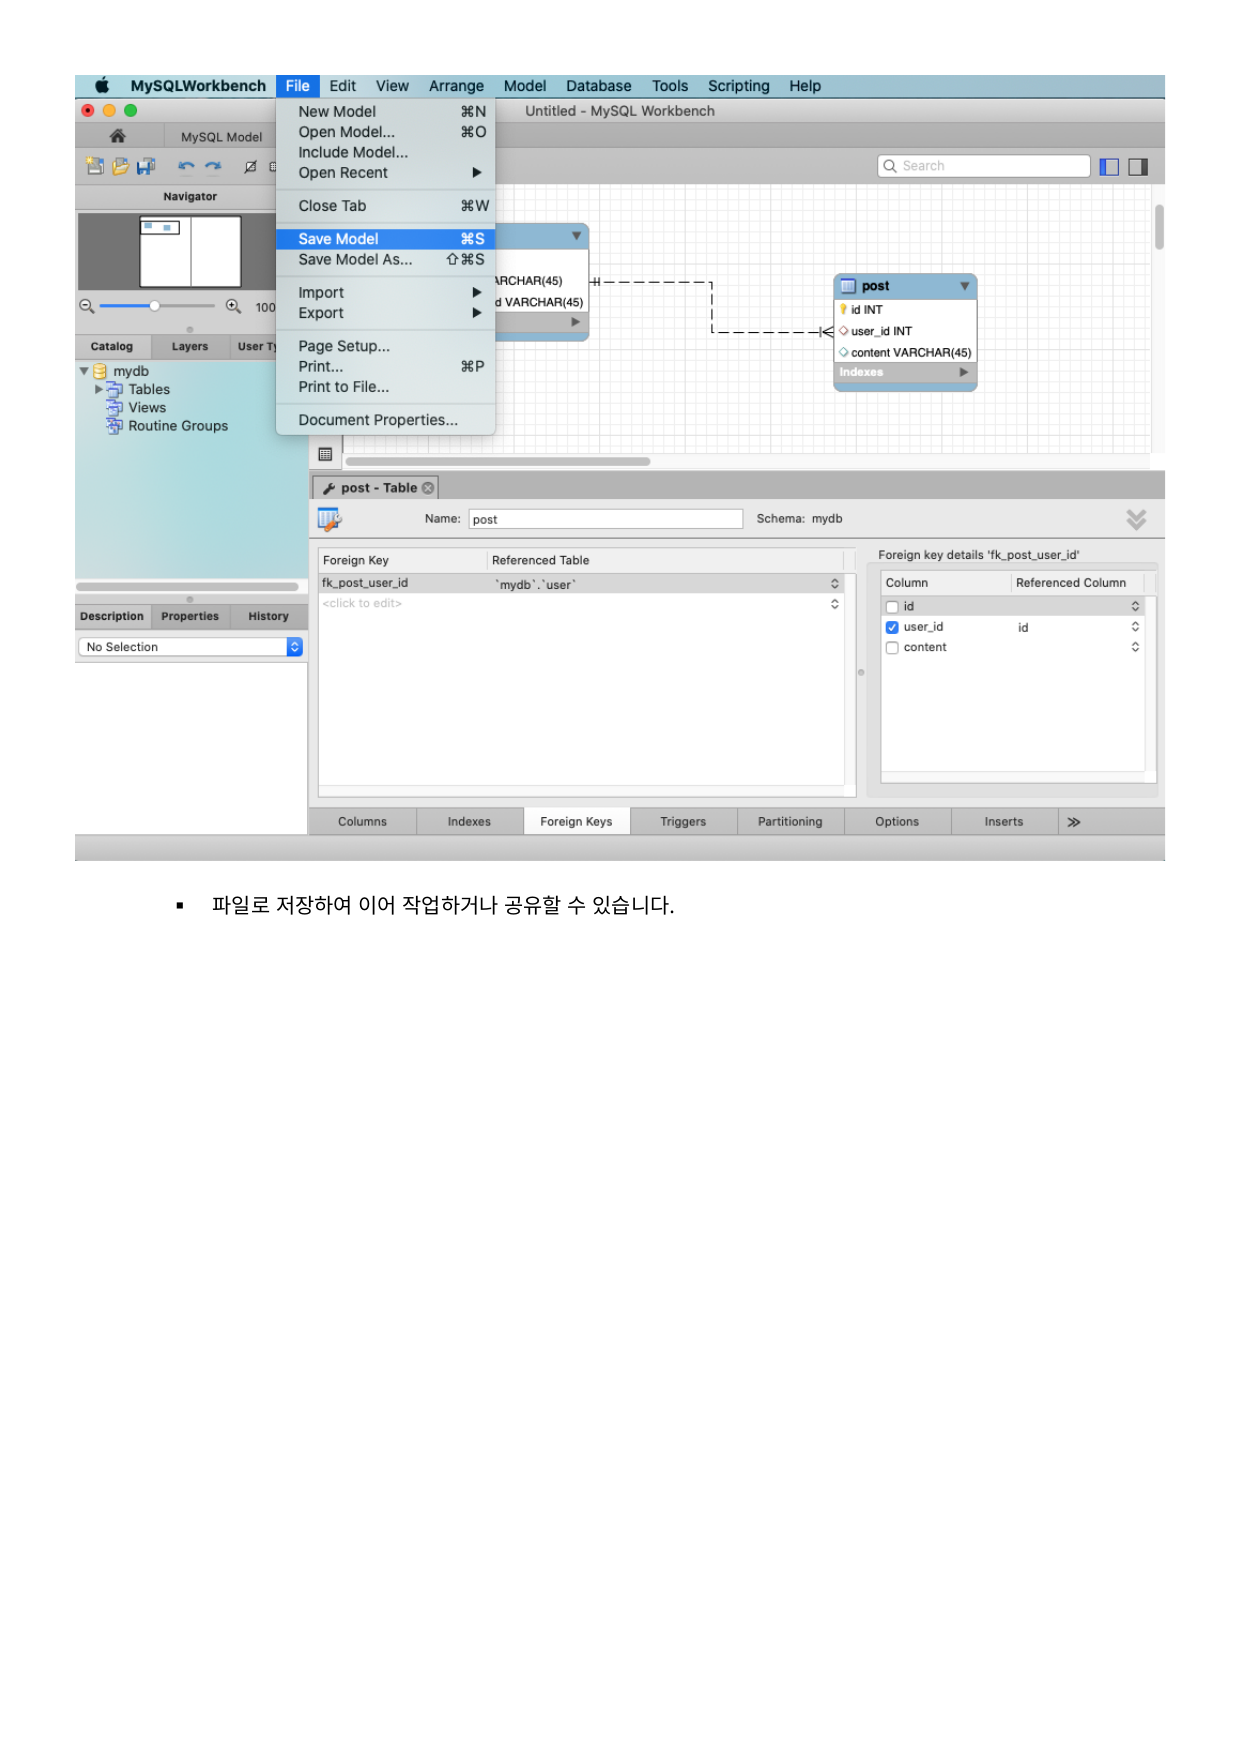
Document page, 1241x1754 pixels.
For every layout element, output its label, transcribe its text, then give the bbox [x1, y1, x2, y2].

list 파일로 저장하여 이어 작업하거나 공유할 수 있습니다. [175, 890, 1165, 920]
picture [75, 75, 1166, 861]
